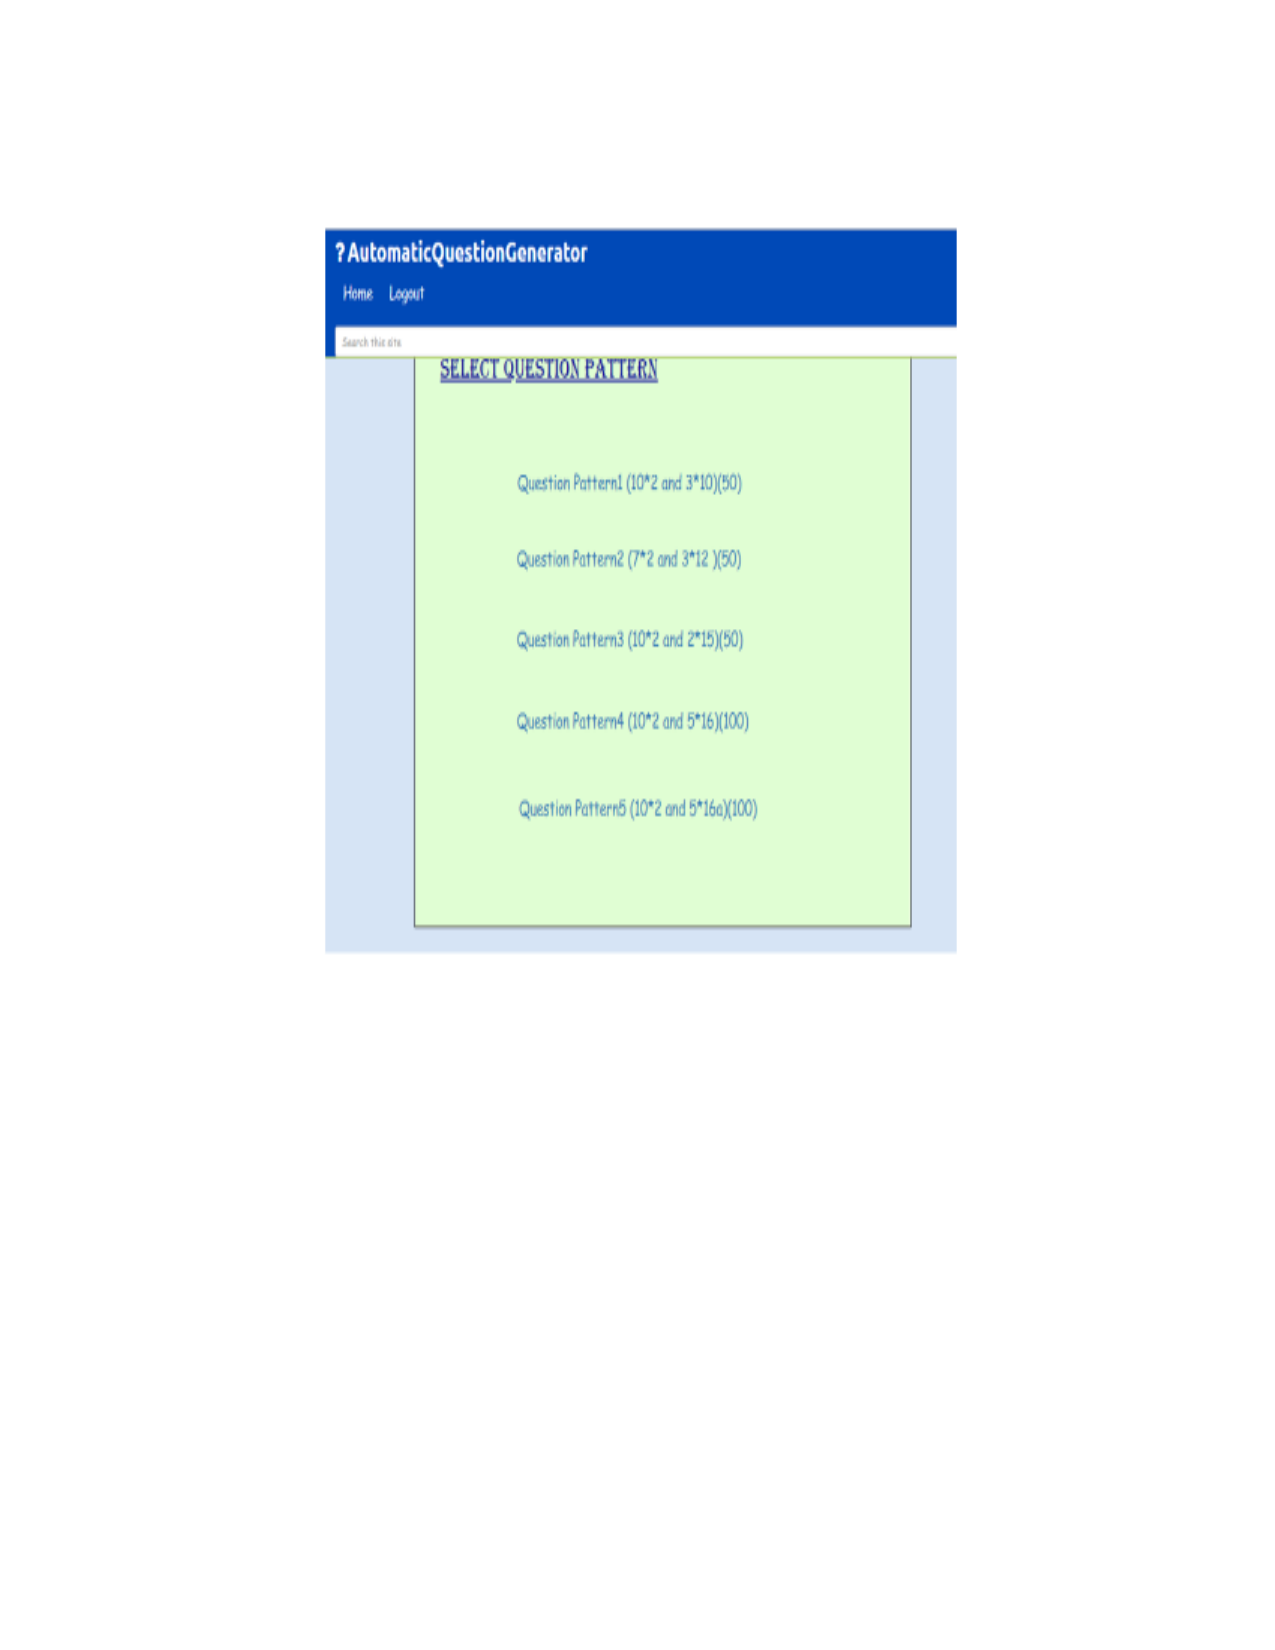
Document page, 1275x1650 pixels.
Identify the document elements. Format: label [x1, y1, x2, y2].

picture [150, 150, 1110, 1020]
